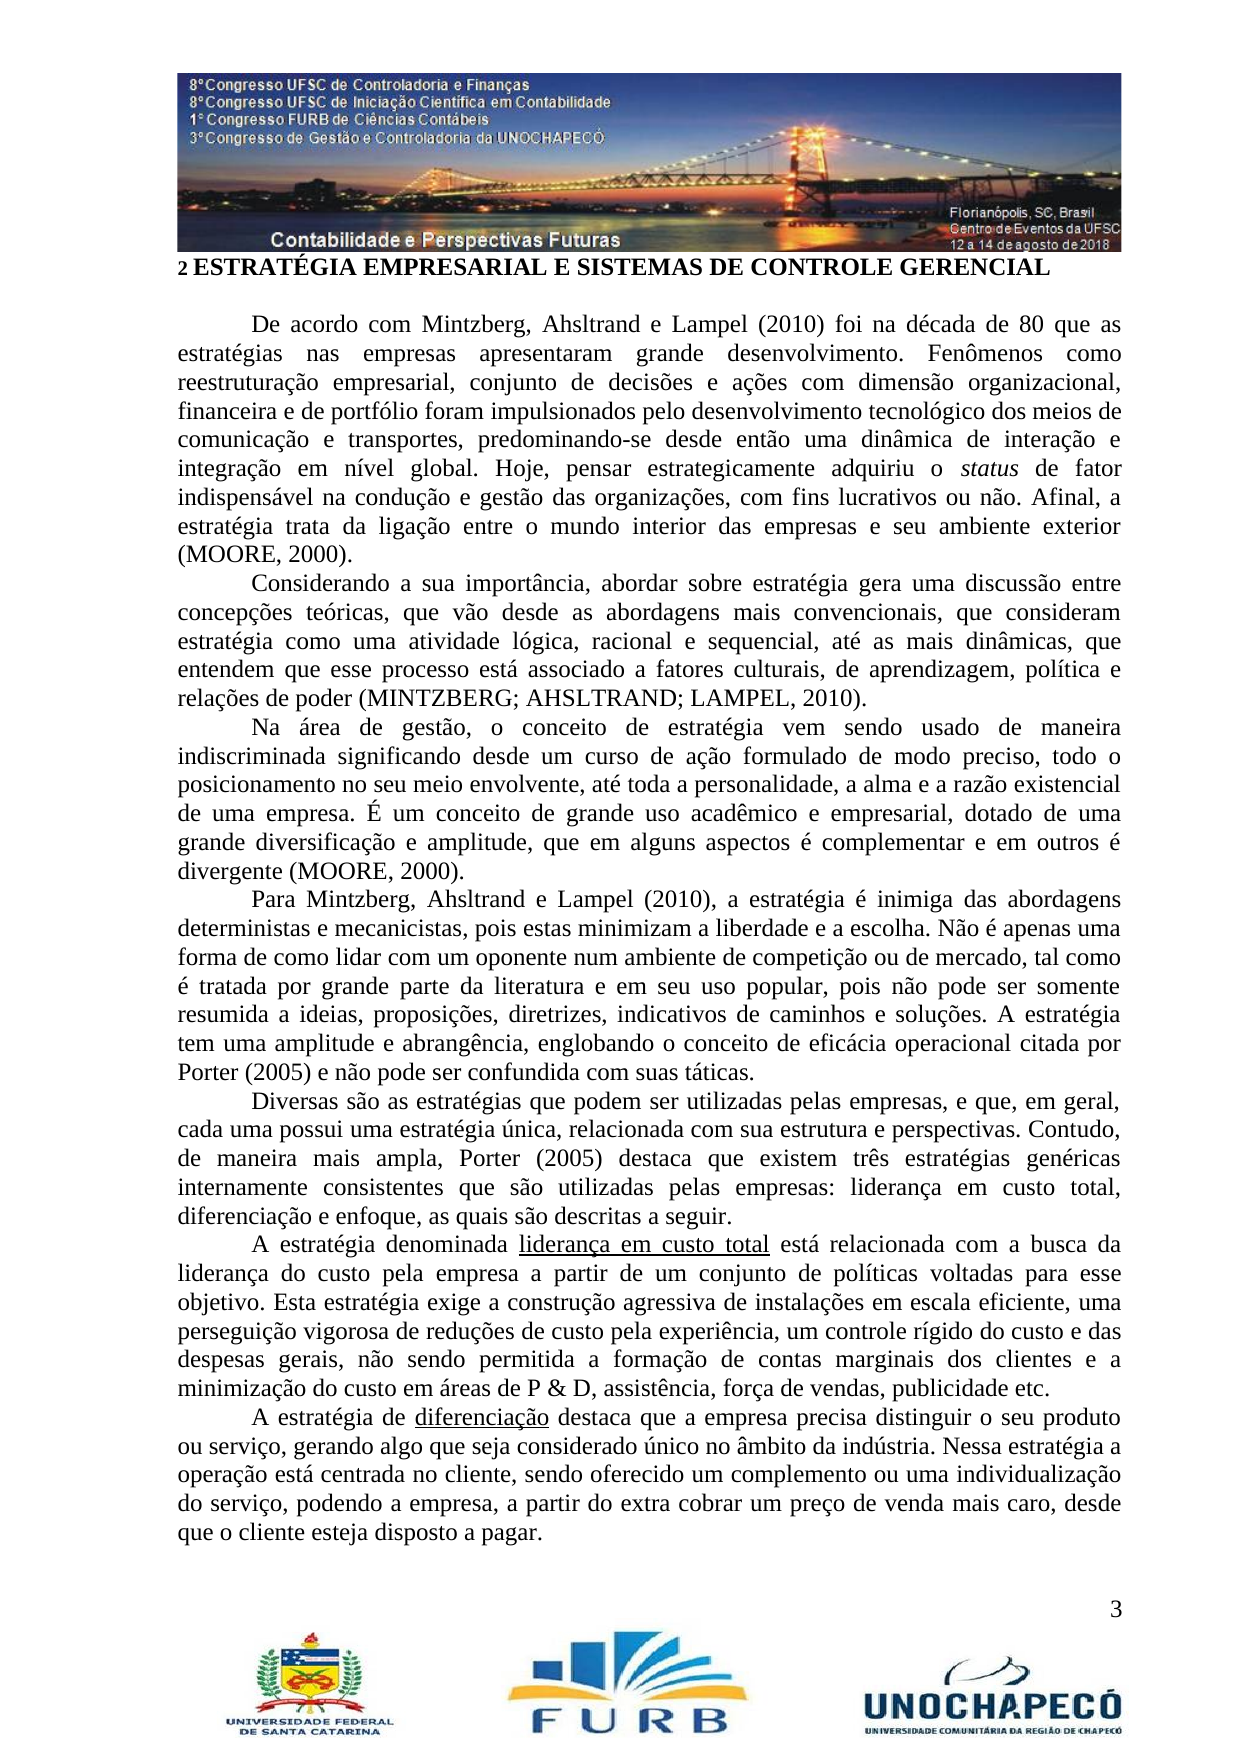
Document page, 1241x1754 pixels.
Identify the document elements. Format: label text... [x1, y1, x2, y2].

text Diversas são as estratégias que podem ser utilizadas pelas empresas, e que, em geral, cada uma possui uma estratégia única, relacionada com sua estrutura e perspectivas. Contudo, de maneira mais ampla, Porter (2005) destaca que existem três estratégias genéricas internamente consistentes que são utilizadas pelas empresas: liderança em custo total, diferenciação e enfoque, as quais são descritas a seguir. [177, 1086, 1122, 1229]
text De acordo com Mintzberg, Ahsltrand e Lampel (2010) foi na década de 80 que as estratégias nas empresas apresentaram grande desenvolvimento. Fenômenos como reestruturação empresarial, conjunto de decisões e ações com dimensão organizacional, financeira e de portfólio foram impulsionados pelo desenvolvimento tecnológico dos meios de comunicação e transportes, predominando-se desde então uma dinâmica de interação e integração em nível global. Hoje, pensar estrategicamente adquiriu o status de fator indispensável na condução e gestão das organizações, com fins lucrativos ou não. Afinal, a estratégia trata da ligação entre o mundo interior das empresas e seu ambiente exterior (MOORE, 2000). [177, 309, 1122, 568]
text Para Mintzberg, Ahsltrand e Lampel (2010), a estratégia é inimiga das abordagens deterministas e mecanicistas, pois estas minimizam a liberdade e a escolha. Não é apenas uma forma de como lidar com um oponente num ambiente de competição ou de mercado, tal como é tratada por grande parte da literatura e em seu uso popular, pois não pode ser somente resumida a ideias, proposições, diretrizes, indicativos de caminhos e soluções. A estratégia tem uma amplitude e abrangência, englobando o conceito de eficácia operacional citada por Porter (2005) e não pode ser confundida com suas táticas. [177, 884, 1122, 1086]
text Na área de gestão, o conceito de estratégia vem sendo usado de maneira indiscriminada significando desde um curso de ação formulado de modo preciso, todo o posicionamento no seu meio envolvente, até toda a personalidade, a alma e a razão existencial de uma empresa. É um conceito de grande uso acadêmico e empresarial, dotado de uma grande diversificação e amplitude, que em alguns aspectos é complementar e em outros é divergente (MOORE, 2000). [177, 712, 1122, 884]
text Considerando a sua importância, abordar sobre estratégia gera uma discussão entre concepções teóricas, que vão desde as abordagens mais convencionais, que consideram estratégia como uma atividade lógica, racional e sequencial, até as mais dinâmicas, que entendem que esse processo está associado a fatores culturais, de aprendizagem, política e relações de poder (MINTZBERG; AHSLTRAND; LAMPEL, 2010). [177, 568, 1122, 712]
picture [216, 1618, 1130, 1738]
text A estratégia denominada liderança em custo total está relacionada com a busca da liderança do custo pela empresa a partir de um conjunto de políticas voltadas para esse objetivo. Esta estratégia exige a construção agressiva de instalações em escala eficiente, uma perseguição vigorosa de reduções de custo pela experiência, um controle rígido do custo e das despesas gerais, não sendo permitida a formação de contas marginais dos clientes e a minimização do custo em áreas de P & D, assistência, força de vendas, publicidade etc. [177, 1229, 1122, 1402]
text A estratégia de diferenciação destaca que a empresa precisa distinguir o seu produto ou serviço, gerando algo que seja considerado único no âmbito da indústria. Nessa estratégia a operação está centrada no cliente, sendo oferecido um complemento ou uma individualização do serviço, podendo a empresa, a partir do extra cobrar um preço de venda mais caro, desde que o cliente esteja disposto a pagar. [177, 1402, 1122, 1546]
text 2 ESTRATÉGIA EMPRESARIAL E SISTEMAS DE CONTROLE GERENCIAL [177, 252, 1122, 281]
picture [177, 73, 1122, 252]
